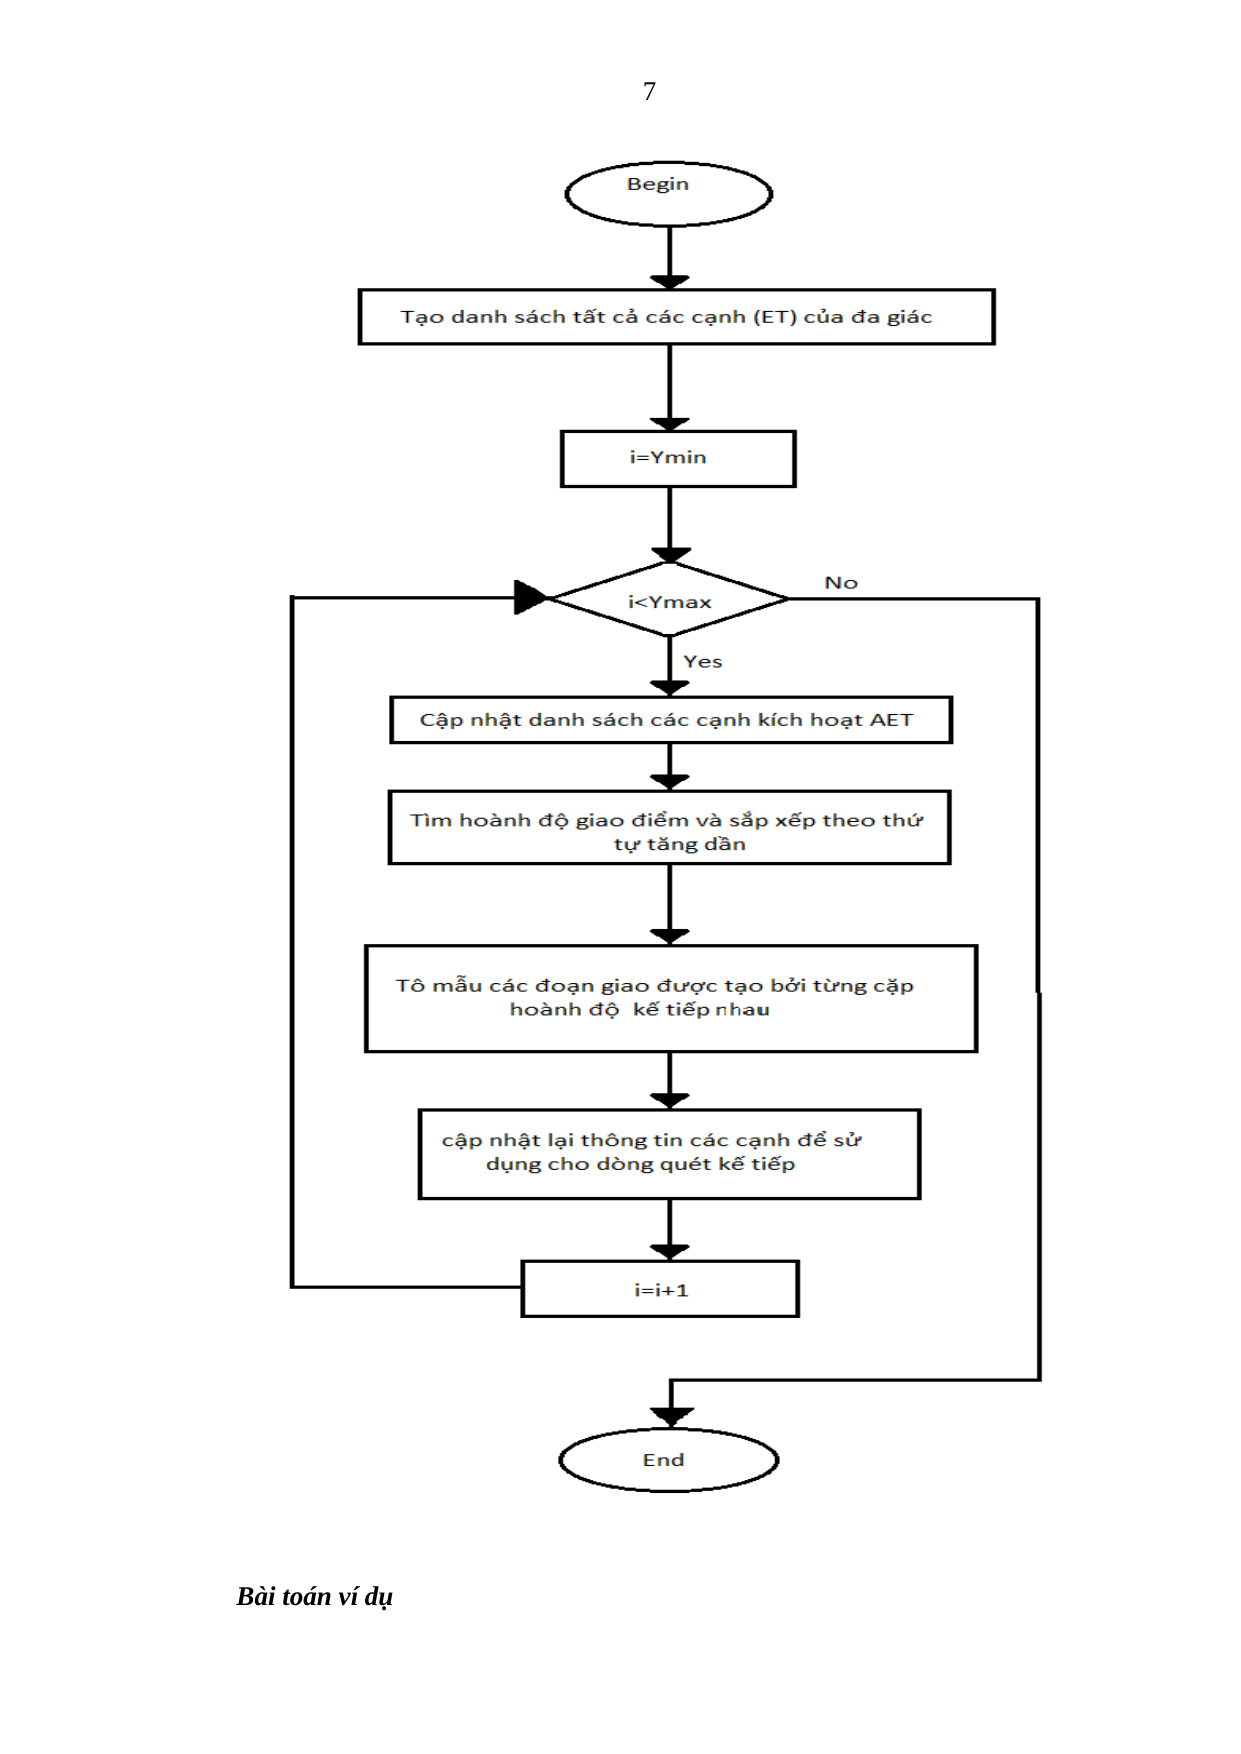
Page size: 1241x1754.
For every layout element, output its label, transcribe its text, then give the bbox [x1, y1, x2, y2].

picture [230, 137, 1069, 1519]
text Bài toán ví dụ [177, 1579, 1122, 1611]
